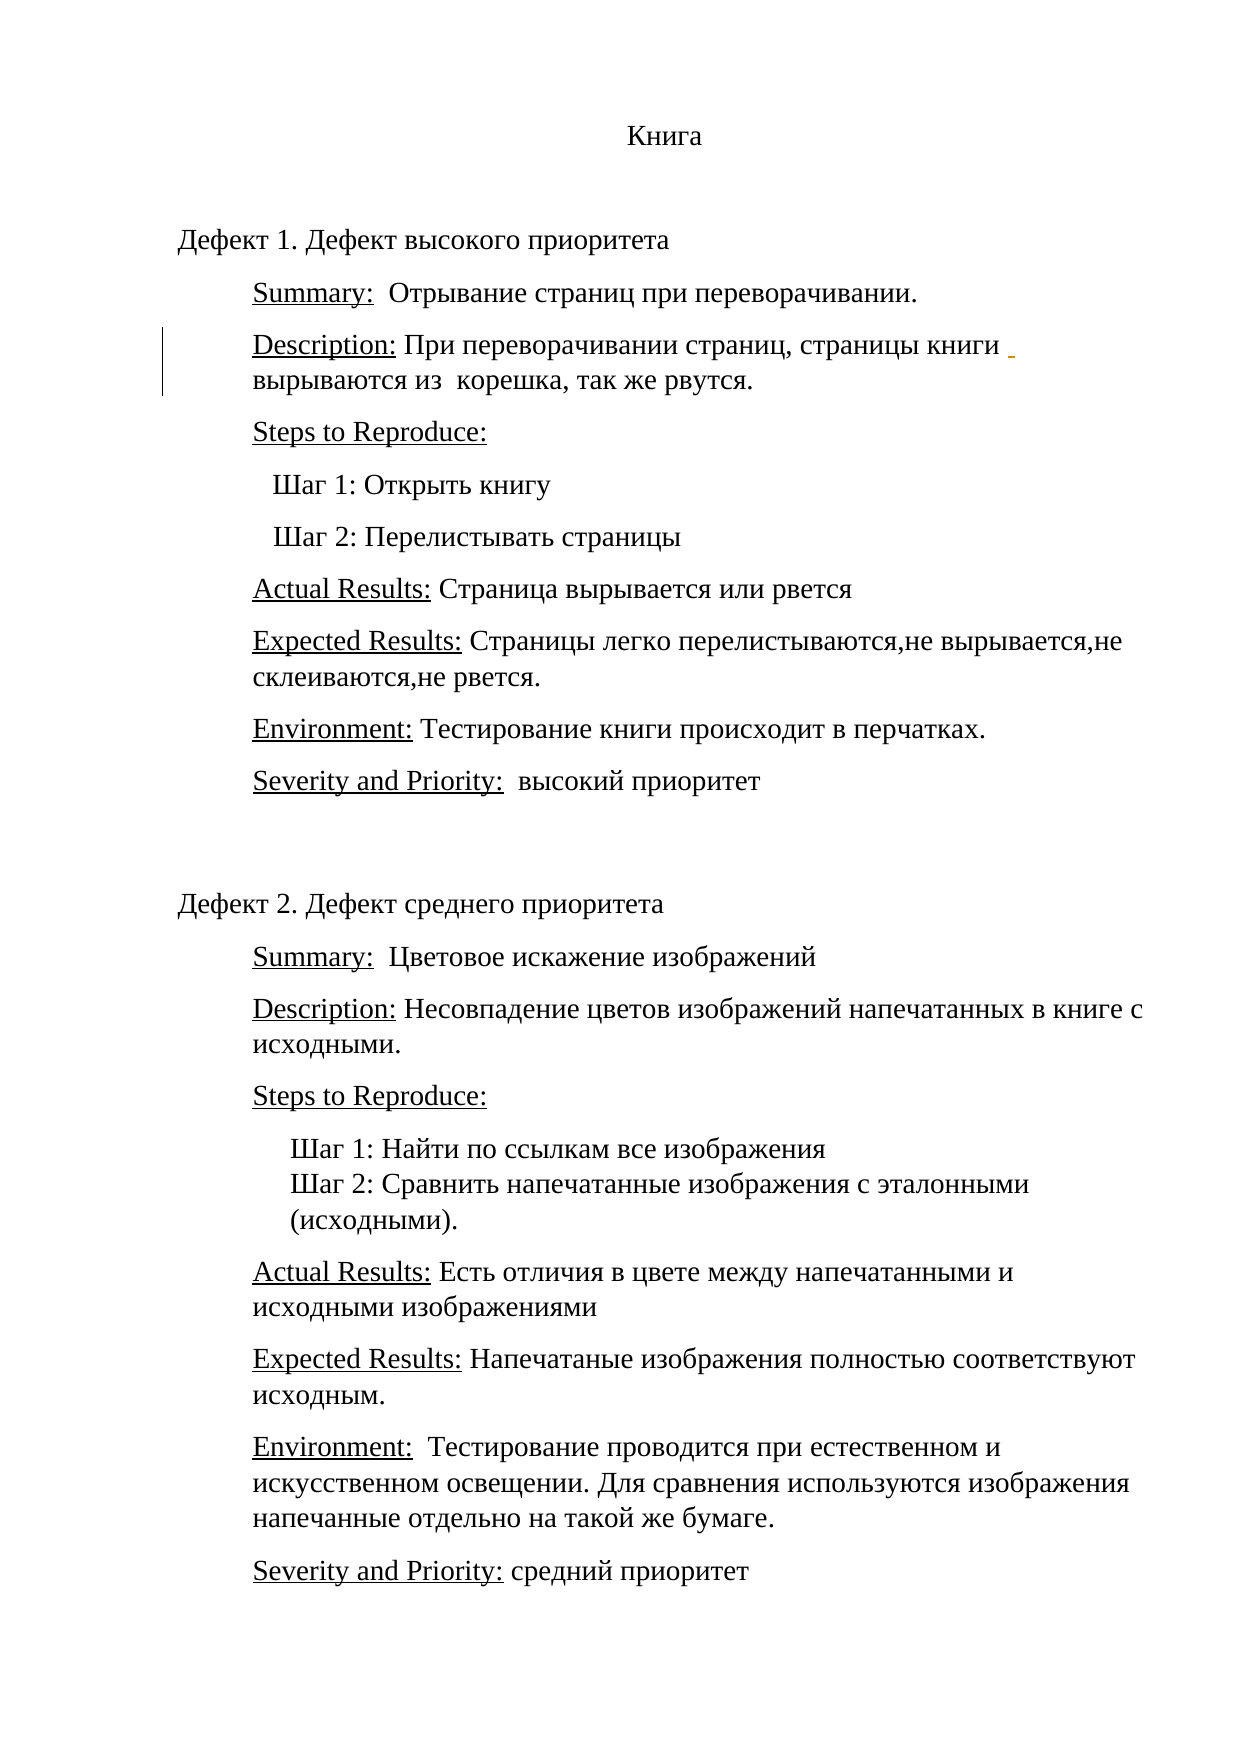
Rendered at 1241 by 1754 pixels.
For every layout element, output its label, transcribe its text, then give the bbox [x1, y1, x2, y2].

text Actual Results: Страница вырывается или рвется [252, 571, 1152, 605]
text Actual Results: Есть отличия в цвете между напечатанными и исходными изображениями [252, 1254, 1152, 1323]
text Environment: Тестирование книги происходит в перчатках. [252, 711, 1152, 744]
text Steps to Reproduce: [252, 1078, 1152, 1112]
list Шаг 2: Сравнить напечатанные изображения с эталонными (исходными). [290, 1166, 1152, 1235]
text Шаг 1: Открыть книгу [177, 467, 1152, 500]
text Description: Несовпадение цветов изображений напечатанных в книге с исходными. [252, 991, 1152, 1060]
text Дефект 2. Дефект среднего приоритета [177, 886, 1152, 920]
text Книга [177, 118, 1152, 152]
text Дефект 1. Дефект высокого приоритета [177, 222, 1152, 256]
text Steps to Reproduce: [252, 414, 1152, 448]
list Шаг 1: Найти по ссылкам все изображения [290, 1131, 1152, 1164]
list Severity and Priority: средний приоритет [252, 1553, 1152, 1586]
list Severity and Priority: высокий приоритет [252, 763, 1152, 797]
text Expected Results: Напечатаные изображения полностью соответствуют исходным. [252, 1342, 1152, 1411]
text Summary: Отрывание страниц при переворачивании. [252, 275, 1152, 308]
text Environment: Тестирование проводится при естественном и искусственном освещении. Для сравнения используются изображения напечанные отдельно на такой же бумаге. [252, 1429, 1152, 1534]
text Expected Results: Страницы легко перелистываются,не вырывается,не склеиваются,не рвется. [252, 623, 1152, 692]
text Summary: Цветовое искажение изображений [252, 939, 1152, 972]
text Description: При переворачивании страниц, страницы книги вырываются из корешка, так же рвутся. [252, 327, 1152, 396]
text Шаг 2: Перелистывать страницы [251, 519, 1152, 552]
